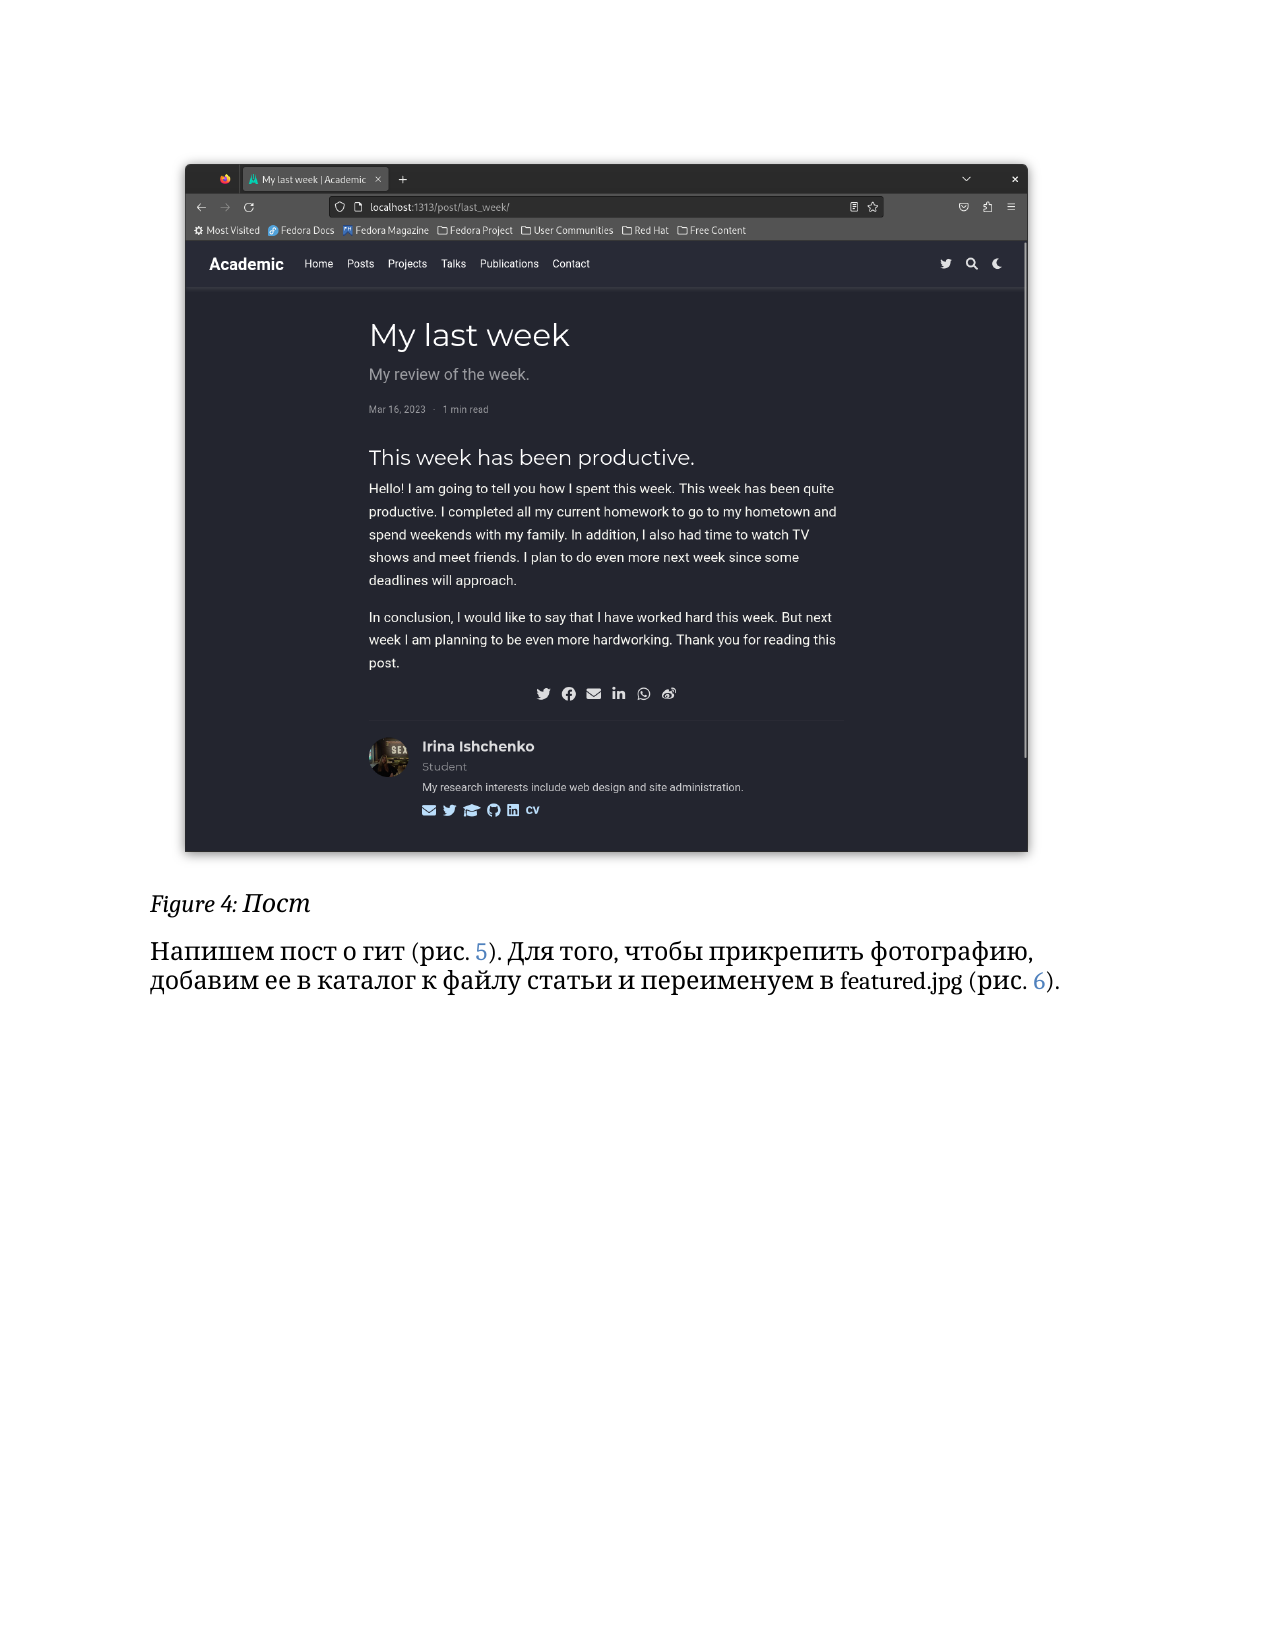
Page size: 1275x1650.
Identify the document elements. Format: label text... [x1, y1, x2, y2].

picture [168, 150, 1044, 870]
text Figure 4: Пост [150, 890, 1125, 919]
text Напишем пост о гит (рис. 5). Для того, чтобы прикрепить фотографию, добавим ее в каталог к файлу статьи и переименуем в featured.jpg (рис. 6). [150, 938, 1125, 995]
